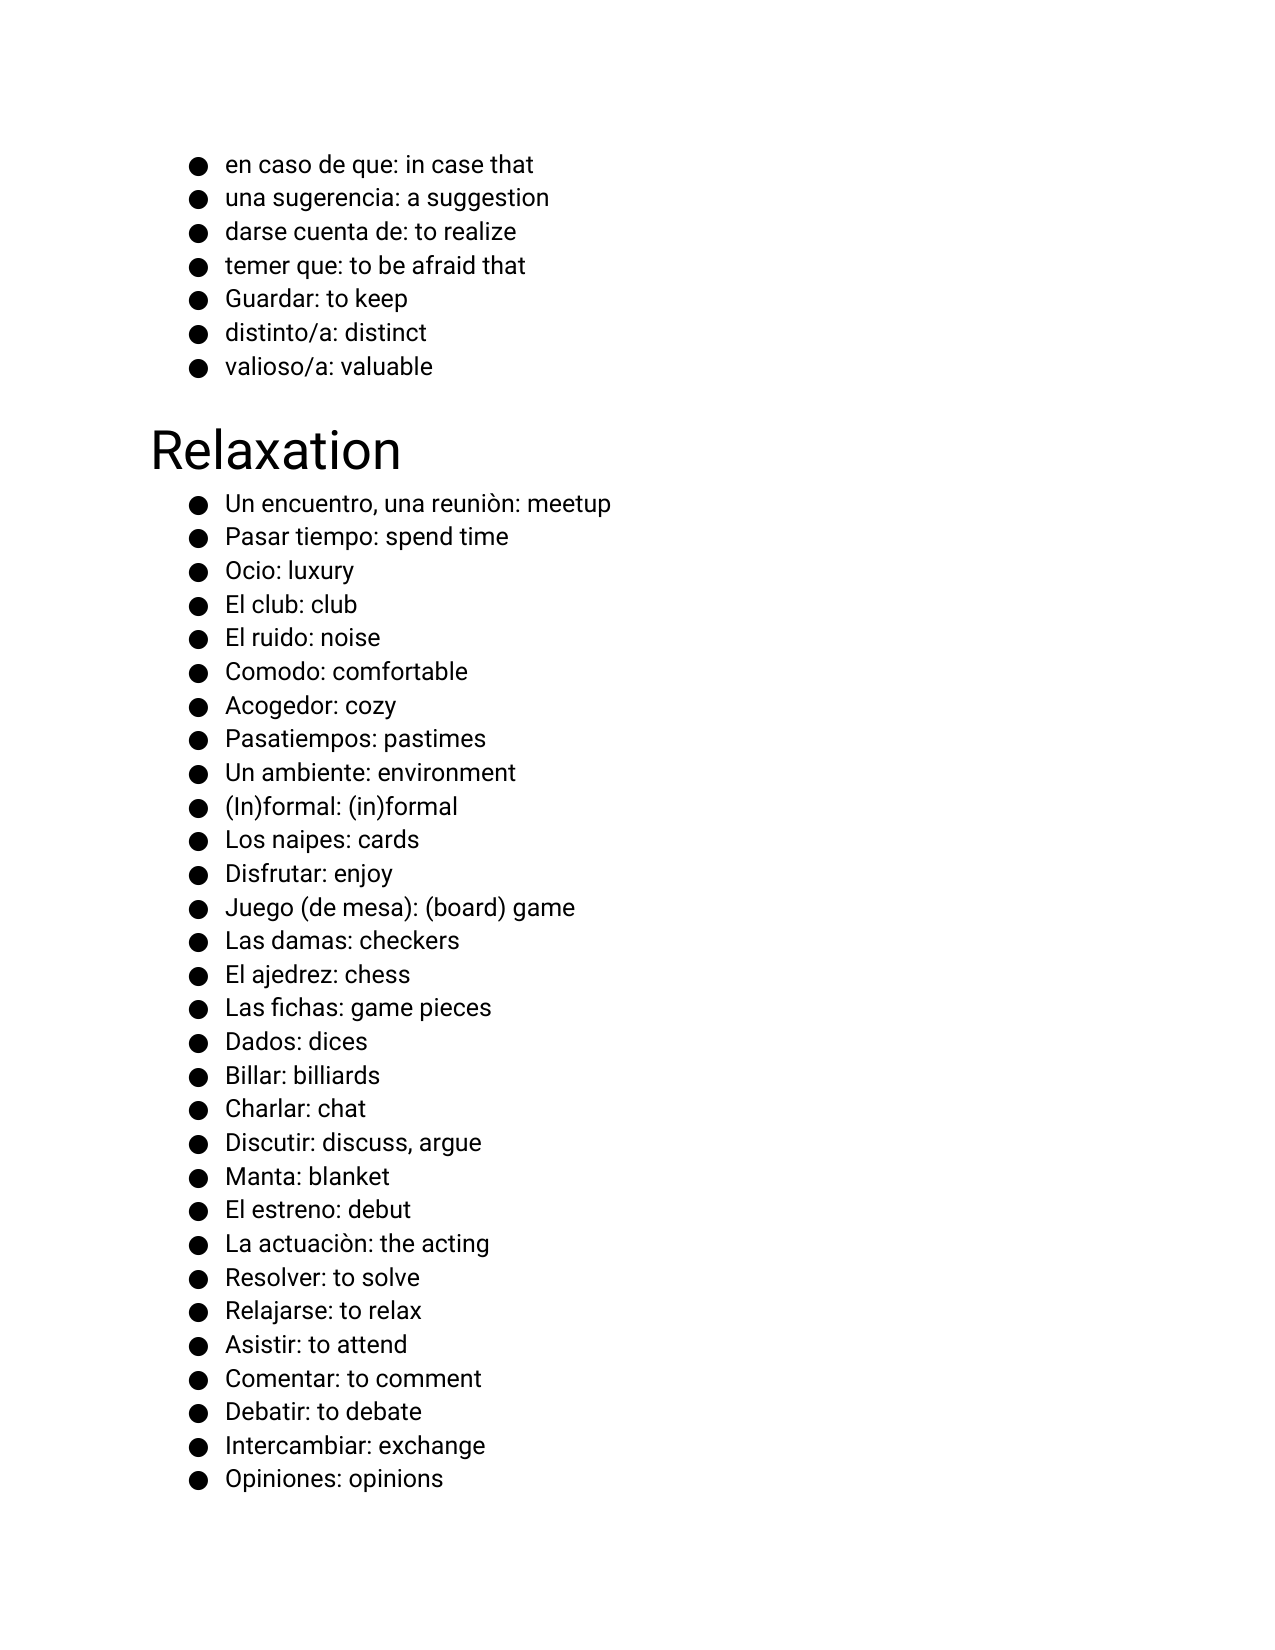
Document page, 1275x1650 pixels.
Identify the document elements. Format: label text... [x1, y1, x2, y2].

list Los naipes: cards [187, 825, 1125, 855]
list Las damas: checkers [187, 926, 1125, 956]
list Las fichas: game pieces [187, 994, 1125, 1023]
list Un encuentro, una reuniòn: meetup [187, 489, 1125, 518]
list La actuaciòn: the acting [187, 1229, 1125, 1258]
list (In)formal: (in)formal [187, 792, 1125, 821]
list Opiniones: opinions [187, 1465, 1125, 1494]
list Asistir: to attend [187, 1330, 1125, 1359]
list Intercambiar: exchange [187, 1431, 1125, 1460]
list Juego (de mesa): (board) game [187, 893, 1125, 922]
list valioso/a: valuable [187, 352, 1125, 381]
list en caso de que: in case that [187, 150, 1125, 179]
list Un ambiente: environment [187, 758, 1125, 787]
list Ocio: luxury [187, 556, 1125, 586]
list una sugerencia: a suggestion [187, 184, 1125, 213]
list temer que: to be afraid that [187, 251, 1125, 280]
list Dados: dices [187, 1027, 1125, 1057]
list Discutir: discuss, argue [187, 1128, 1125, 1157]
list darse cuenta de: to realize [187, 217, 1125, 247]
list El ruido: noise [187, 623, 1125, 653]
list El ajedrez: chess [187, 960, 1125, 989]
list Manta: blanket [187, 1162, 1125, 1191]
list Guardar: to keep [187, 284, 1125, 314]
list Disfrutar: enjoy [187, 859, 1125, 888]
title Relaxation [150, 419, 1125, 483]
list El estreno: debut [187, 1196, 1125, 1225]
list Charlar: chat [187, 1094, 1125, 1124]
list Comentar: to comment [187, 1364, 1125, 1393]
list Acogedor: cozy [187, 691, 1125, 720]
list El club: club [187, 590, 1125, 619]
list distinto/a: distinct [187, 318, 1125, 347]
list Billar: billiards [187, 1061, 1125, 1090]
list Resolver: to solve [187, 1263, 1125, 1292]
list Debatir: to debate [187, 1397, 1125, 1427]
list Pasar tiempo: spend time [187, 523, 1125, 552]
list Relajarse: to relax [187, 1296, 1125, 1326]
list Pasatiempos: pastimes [187, 724, 1125, 754]
list Comodo: comfortable [187, 657, 1125, 686]
